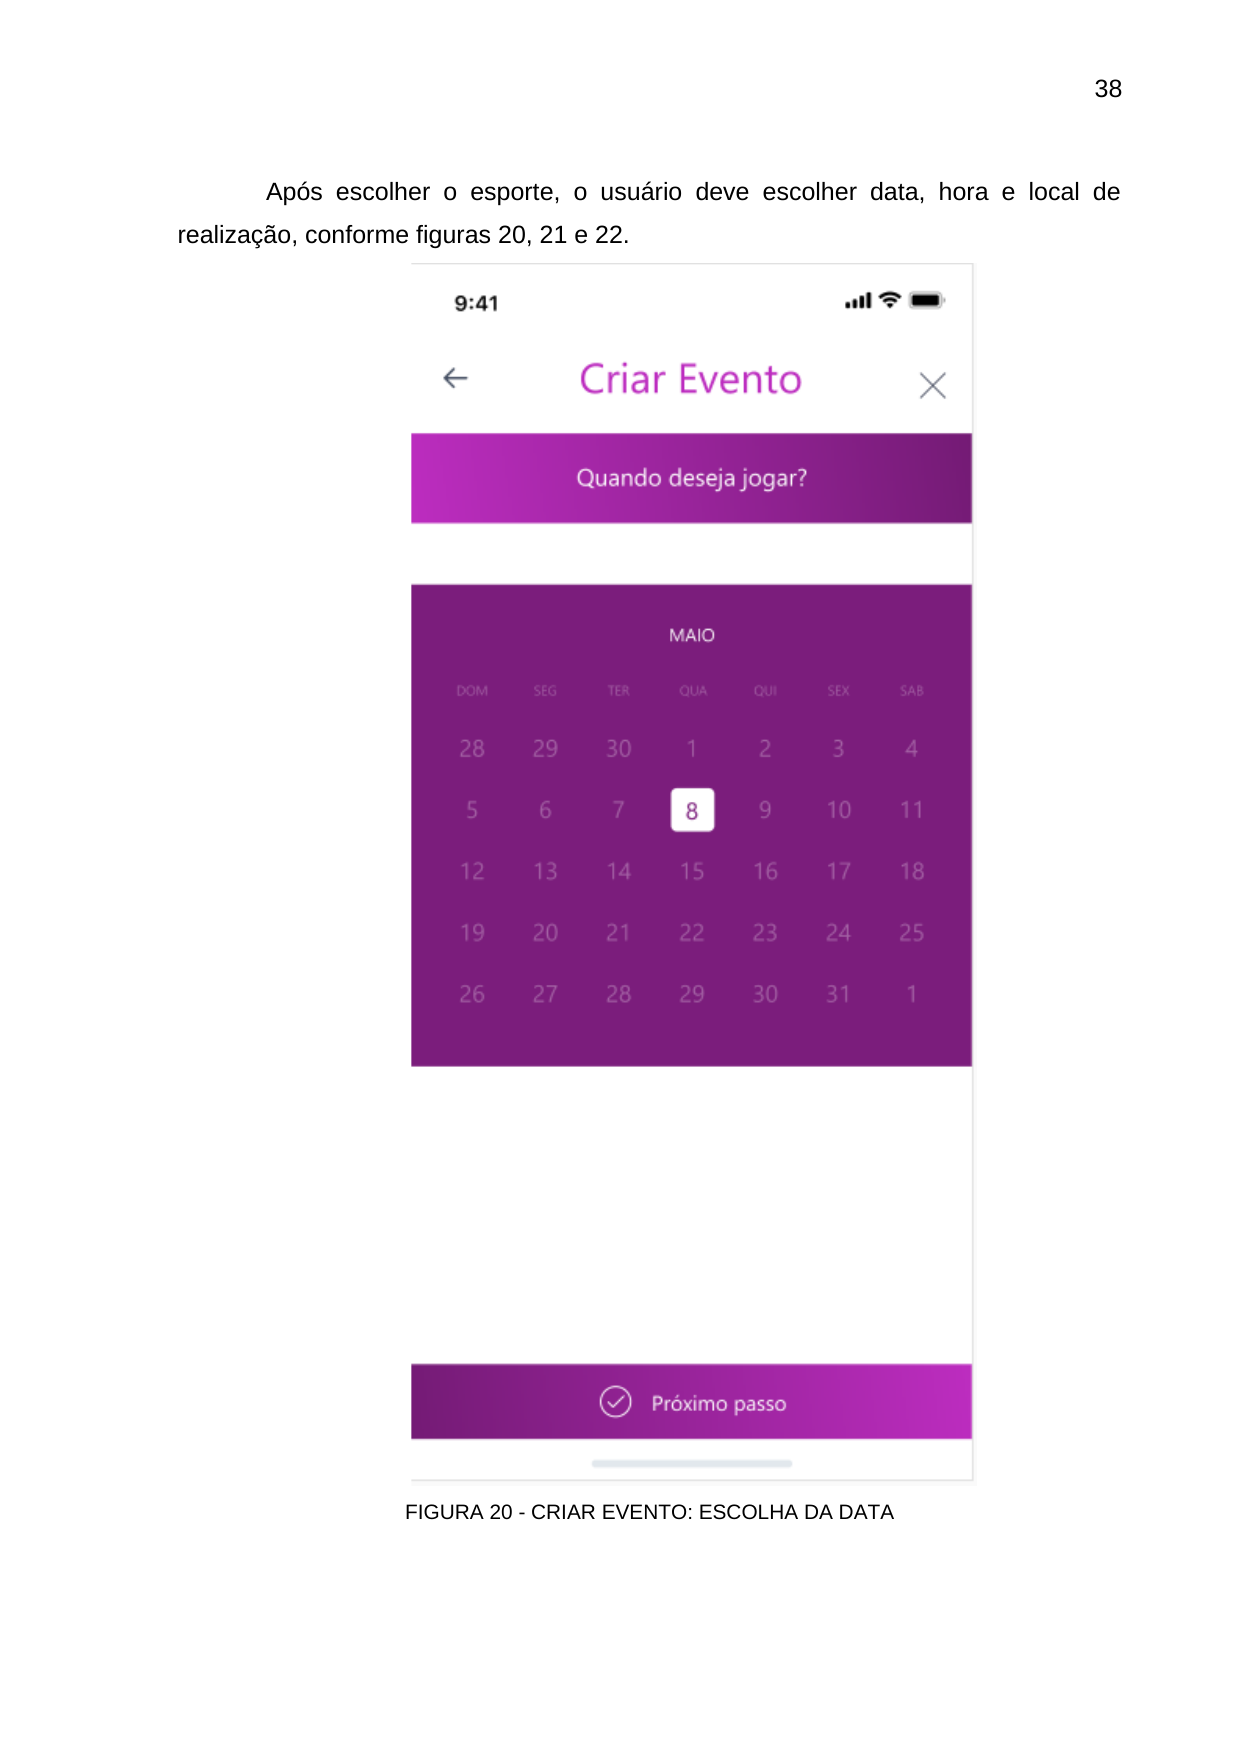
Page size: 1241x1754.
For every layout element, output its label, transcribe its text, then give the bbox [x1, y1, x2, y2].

list Após escolher o esporte, o usuário deve escolher data, hora e local de realização, conforme figuras 20, 21 e 22. [177, 177, 1122, 249]
text Figura 20 - Criar Evento: Escolha da Data [177, 1500, 1122, 1524]
picture [411, 263, 977, 1486]
